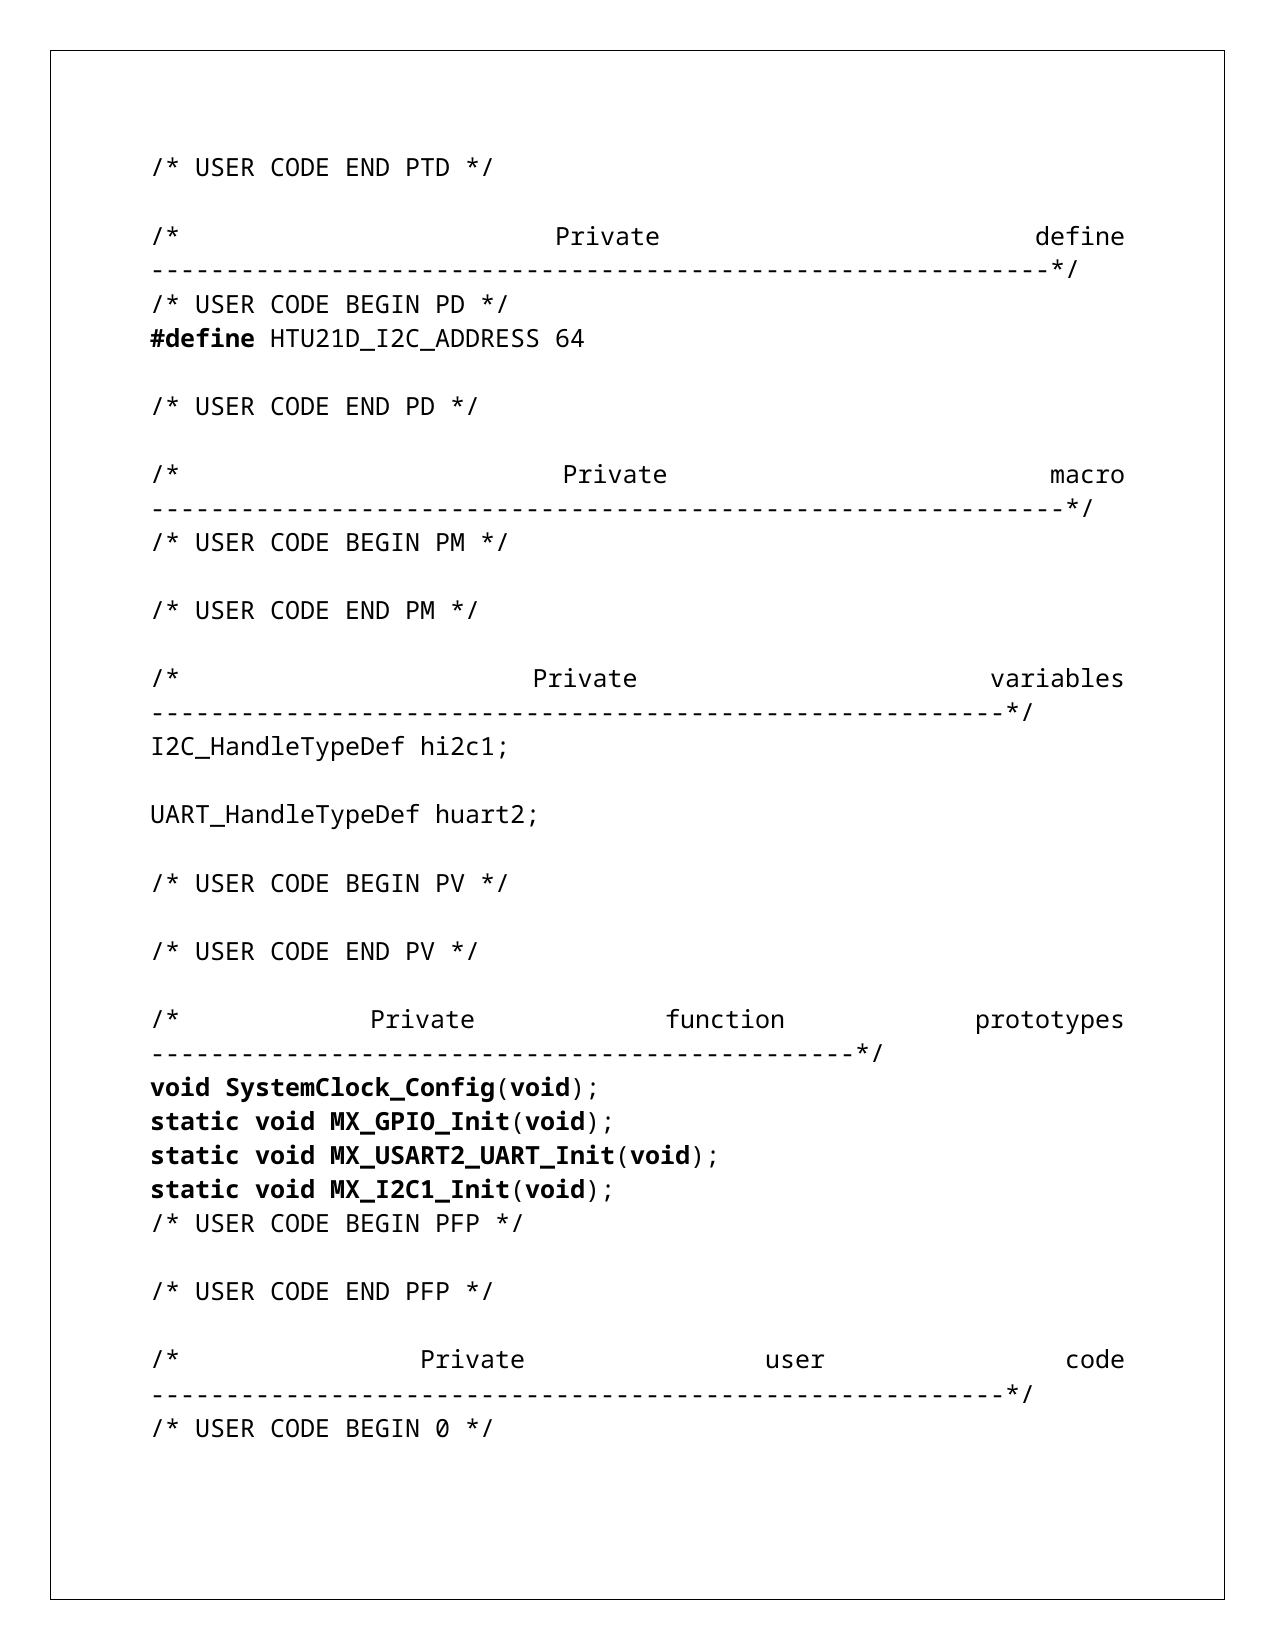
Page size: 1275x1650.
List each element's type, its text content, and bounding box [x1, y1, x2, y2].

text /* Private user code ---------------------------------------------------------*/ [150, 1342, 1125, 1410]
text UART_HandleTypeDef huart2; [150, 797, 1125, 831]
text /* USER CODE END PM */ [150, 593, 1125, 627]
text static void MX_USART2_UART_Init(void); [150, 1138, 1125, 1172]
text /* USER CODE BEGIN PM */ [150, 525, 1125, 559]
text /* USER CODE BEGIN 0 */ [150, 1410, 1125, 1444]
text /* USER CODE BEGIN PFP */ [150, 1206, 1125, 1240]
text /* Private function prototypes -----------------------------------------------*/ [150, 1002, 1125, 1070]
text static void MX_I2C1_Init(void); [150, 1172, 1125, 1206]
text void SystemClock_Config(void); [150, 1070, 1125, 1104]
text #define HTU21D_I2C_ADDRESS 64 [150, 320, 1125, 354]
text I2C_HandleTypeDef hi2c1; [150, 729, 1125, 763]
text /* USER CODE END PFP */ [150, 1274, 1125, 1308]
text /* Private define ------------------------------------------------------------*/ [150, 218, 1125, 286]
text /* Private variables ---------------------------------------------------------*/ [150, 661, 1125, 729]
text /* USER CODE END PTD */ [150, 150, 1125, 184]
text /* USER CODE BEGIN PD */ [150, 286, 1125, 320]
text /* USER CODE END PD */ [150, 388, 1125, 422]
text /* USER CODE BEGIN PV */ [150, 865, 1125, 899]
text /* Private macro -------------------------------------------------------------*/ [150, 457, 1125, 525]
text static void MX_GPIO_Init(void); [150, 1104, 1125, 1138]
text /* USER CODE END PV */ [150, 933, 1125, 967]
